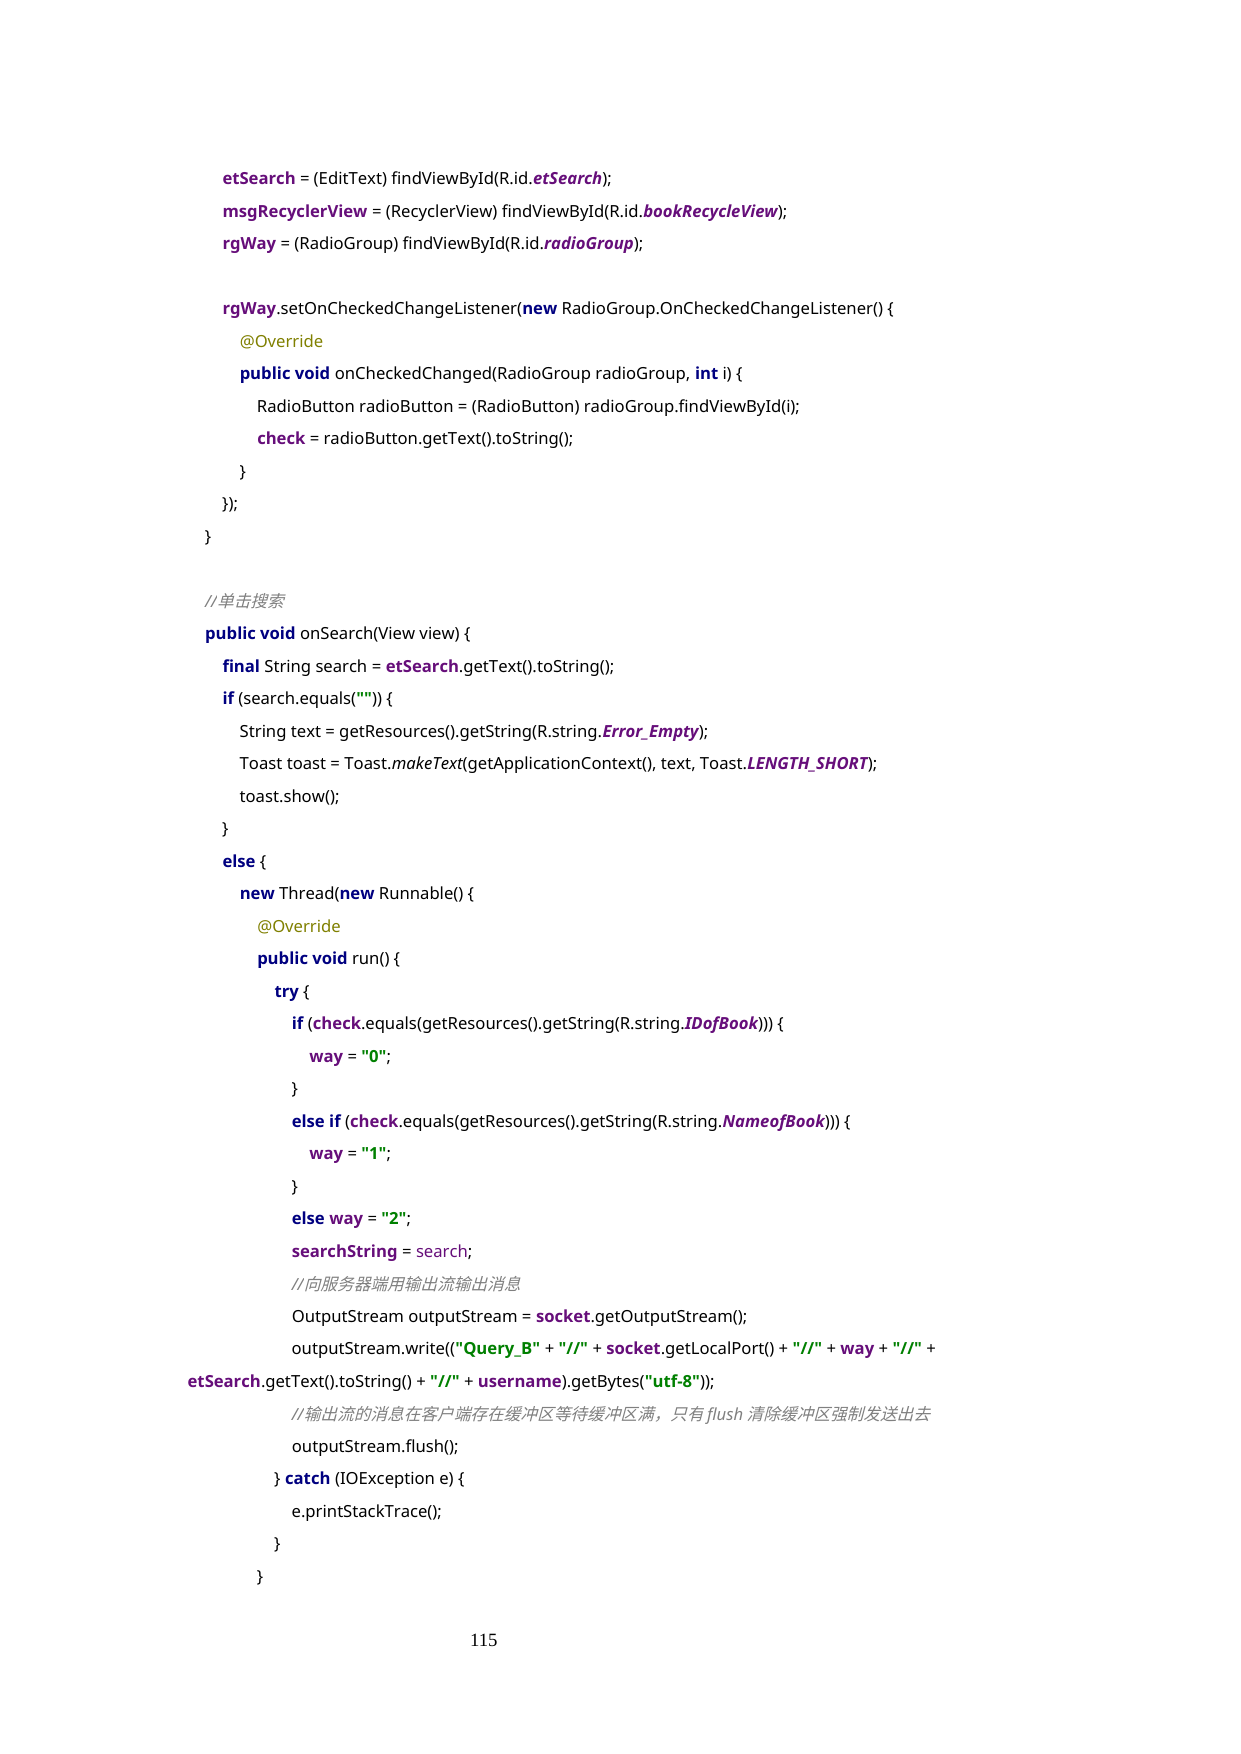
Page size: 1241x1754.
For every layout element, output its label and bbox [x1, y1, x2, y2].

text [187, 162, 1053, 1592]
